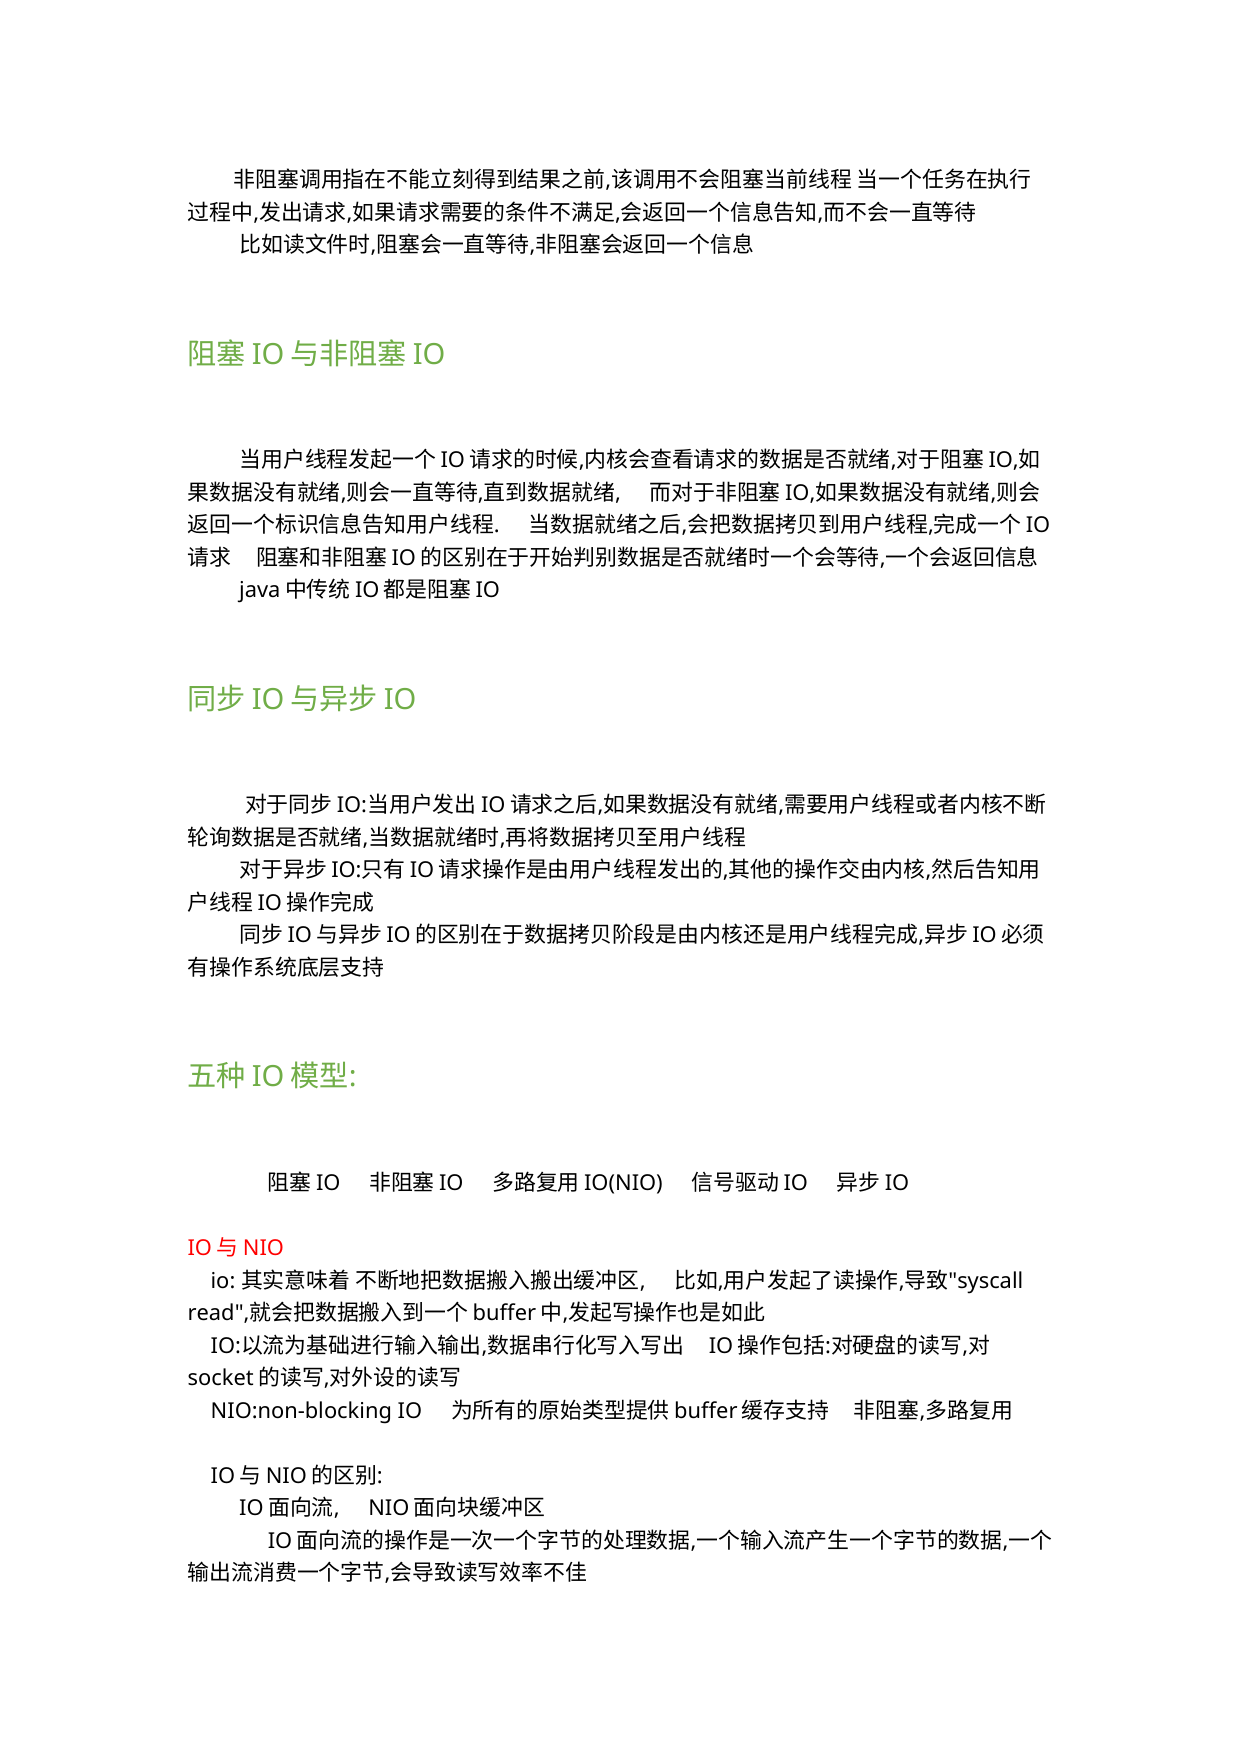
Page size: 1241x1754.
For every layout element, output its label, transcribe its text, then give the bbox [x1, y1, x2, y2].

text 同步IO与异步IO的区别在于数据拷贝阶段是由内核还是用户线程完成,异步IO必须有操作系统底层支持 [187, 917, 1053, 982]
text java中传统IO都是阻塞IO [187, 572, 1053, 604]
text 当用户线程发起一个IO请求的时候,内核会查看请求的数据是否就绪,对于阻塞IO,如果数据没有就绪,则会一直等待,直到数据就绪, 而对于非阻塞IO,如果数据没有就绪,则会返回一个标识信息告知用户线程. 当数据就绪之后,会把数据拷贝到用户线程,完成一个IO请求 阻塞和非阻塞IO的区别在于开始判别数据是否就绪时一个会等待,一个会返回信息 [187, 442, 1053, 572]
text IO面向流, NIO面向块缓冲区 [187, 1490, 1053, 1522]
text IO与NIO的区别: [187, 1457, 1053, 1490]
text 阻塞IO 非阻塞IO 多路复用IO(NIO) 信号驱动IO 异步IO [187, 1165, 1053, 1197]
text 非阻塞调用指在不能立刻得到结果之前,该调用不会阻塞当前线程 当一个任务在执行过程中,发出请求,如果请求需要的条件不满足,会返回一个信息告知,而不会一直等待 [187, 162, 1053, 227]
text 对于异步IO:只有IO请求操作是由用户线程发出的,其他的操作交由内核,然后告知用户线程IO操作完成 [187, 852, 1053, 917]
subtitle 阻塞IO与非阻塞IO [187, 319, 1053, 384]
text 对于同步IO:当用户发出IO请求之后,如果数据没有就绪,需要用户线程或者内核不断轮询数据是否就绪,当数据就绪时,再将数据拷贝至用户线程 [187, 787, 1053, 852]
text IO面向流的操作是一次一个字节的处理数据,一个输入流产生一个字节的数据,一个输出流消费一个字节,会导致读写效率不佳 [187, 1522, 1053, 1587]
text 比如读文件时,阻塞会一直等待,非阻塞会返回一个信息 [187, 227, 1053, 259]
text IO与NIO [187, 1230, 1053, 1262]
text NIO:non-blocking IO 为所有的原始类型提供buffer缓存支持 非阻塞,多路复用 [187, 1392, 1053, 1425]
text IO:以流为基础进行输入输出,数据串行化写入写出 IO操作包括:对硬盘的读写,对socket的读写,对外设的读写 [187, 1327, 1053, 1392]
subtitle 同步IO与异步IO [187, 664, 1053, 729]
text io: 其实意味着 不断地把数据搬入搬出缓冲区, 比如,用户发起了读操作,导致"syscall read",就会把数据搬入到一个buffer中,发起写操作也是如此 [187, 1262, 1053, 1327]
subtitle 五种IO模型: [187, 1042, 1053, 1107]
